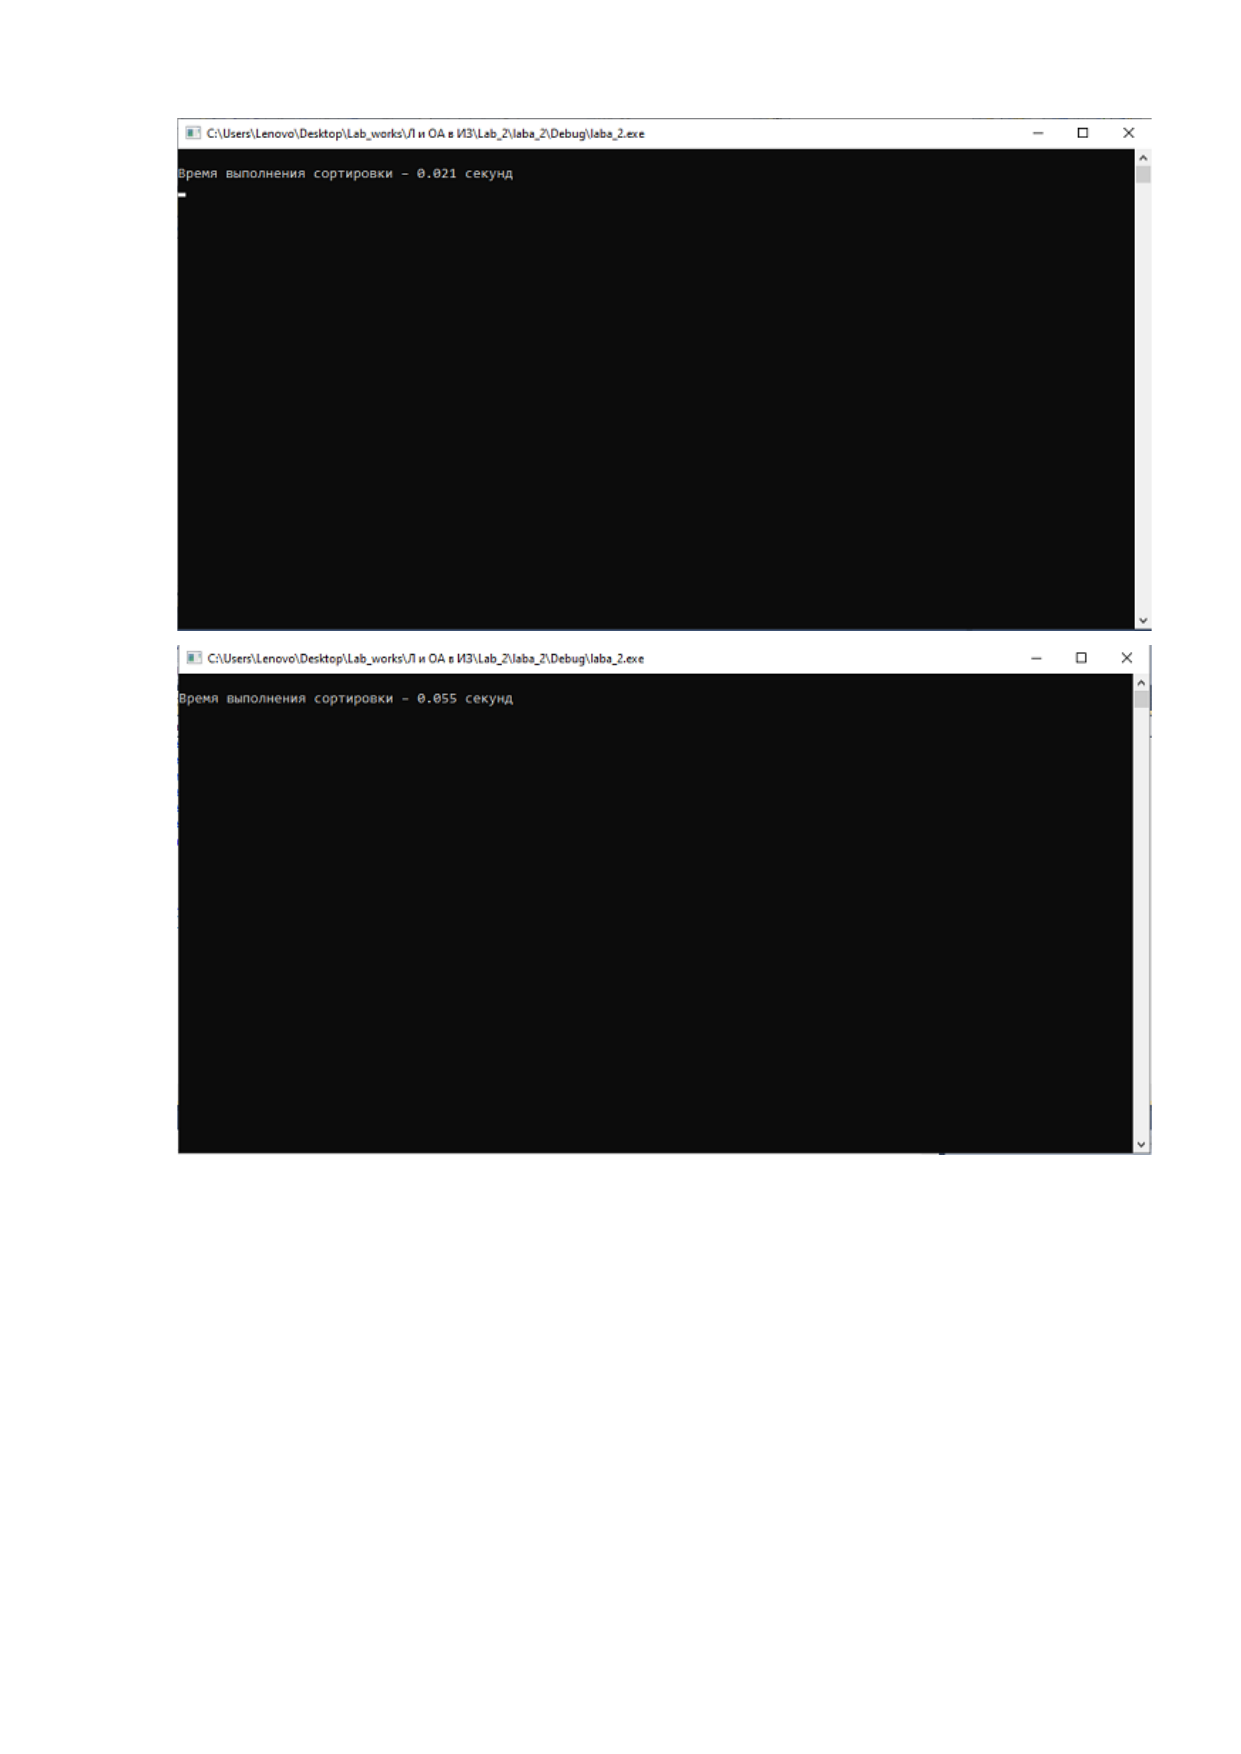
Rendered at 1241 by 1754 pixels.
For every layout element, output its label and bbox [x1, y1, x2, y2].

picture [177, 118, 1152, 631]
picture [177, 645, 1152, 1155]
